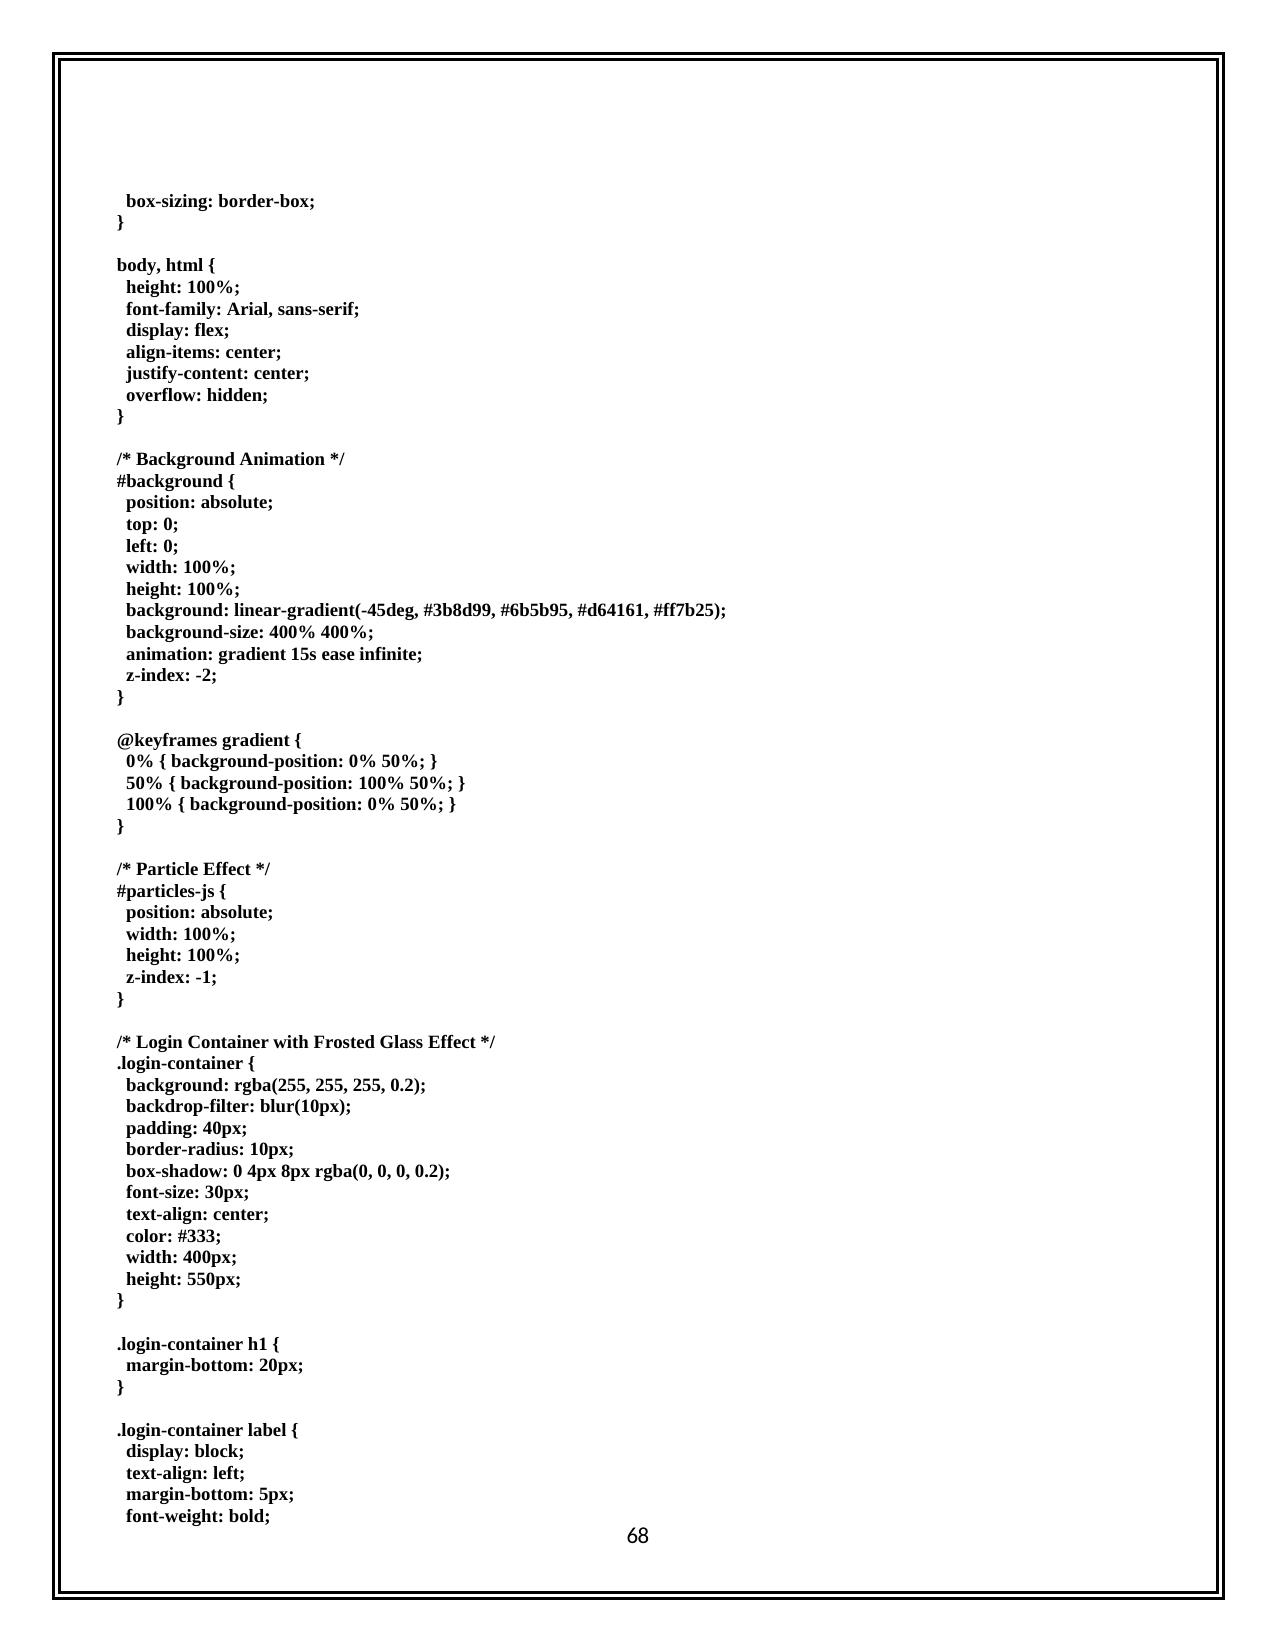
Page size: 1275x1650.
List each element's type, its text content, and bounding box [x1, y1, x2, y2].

text } [117, 1376, 1190, 1397]
text z-index: -1; [117, 966, 1190, 987]
text font-size: 30px; [117, 1181, 1190, 1203]
text /* Login Container with Frosted Glass Effect */ [117, 1031, 1190, 1052]
text width: 100%; [117, 923, 1190, 944]
text left: 0; [117, 534, 1190, 556]
text .login-container label { [117, 1419, 1190, 1440]
text box-shadow: 0 4px 8px rgba(0, 0, 0, 0.2); [117, 1160, 1190, 1181]
text background-size: 400% 400%; [117, 621, 1190, 642]
text } [117, 211, 1190, 233]
text background: rgba(255, 255, 255, 0.2); [117, 1074, 1190, 1095]
text position: absolute; [117, 901, 1190, 923]
text margin-bottom: 5px; [117, 1483, 1190, 1505]
text border-radius: 10px; [117, 1138, 1190, 1160]
text z-index: -2; [117, 664, 1190, 686]
text backdrop-filter: blur(10px); [117, 1095, 1190, 1117]
text @keyframes gradient { [117, 729, 1190, 750]
text margin-bottom: 20px; [117, 1354, 1190, 1376]
text 50% { background-position: 100% 50%; } [117, 772, 1190, 793]
text #particles-js { [117, 879, 1190, 901]
text } [117, 815, 1190, 836]
text display: flex; [117, 319, 1190, 341]
text display: block; [117, 1440, 1190, 1462]
text } [117, 686, 1190, 707]
text .login-container { [117, 1052, 1190, 1074]
text 100% { background-position: 0% 50%; } [117, 793, 1190, 815]
text } [117, 1289, 1190, 1311]
text text-align: center; [117, 1203, 1190, 1224]
text body, html { [117, 254, 1190, 276]
text justify-content: center; [117, 362, 1190, 384]
text #background { [117, 470, 1190, 491]
text position: absolute; [117, 491, 1190, 513]
text top: 0; [117, 513, 1190, 534]
text padding: 40px; [117, 1117, 1190, 1138]
text height: 100%; [117, 944, 1190, 966]
text height: 100%; [117, 578, 1190, 599]
text height: 550px; [117, 1268, 1190, 1289]
text box-sizing: border-box; [117, 189, 1190, 211]
text /* Background Animation */ [117, 448, 1190, 470]
text } [117, 987, 1190, 1009]
text font-family: Arial, sans-serif; [117, 297, 1190, 319]
text width: 400px; [117, 1246, 1190, 1268]
text overflow: hidden; [117, 384, 1190, 405]
text } [117, 405, 1190, 427]
text height: 100%; [117, 276, 1190, 297]
text /* Particle Effect */ [117, 858, 1190, 879]
text background: linear-gradient(-45deg, #3b8d99, #6b5b95, #d64161, #ff7b25); [117, 599, 1190, 621]
text .login-container h1 { [117, 1332, 1190, 1354]
text text-align: left; [117, 1462, 1190, 1483]
text animation: gradient 15s ease infinite; [117, 642, 1190, 664]
text color: #333; [117, 1224, 1190, 1246]
text font-weight: bold; [117, 1505, 1190, 1526]
text align-items: center; [117, 341, 1190, 362]
text width: 100%; [117, 556, 1190, 578]
text 0% { background-position: 0% 50%; } [117, 750, 1190, 772]
